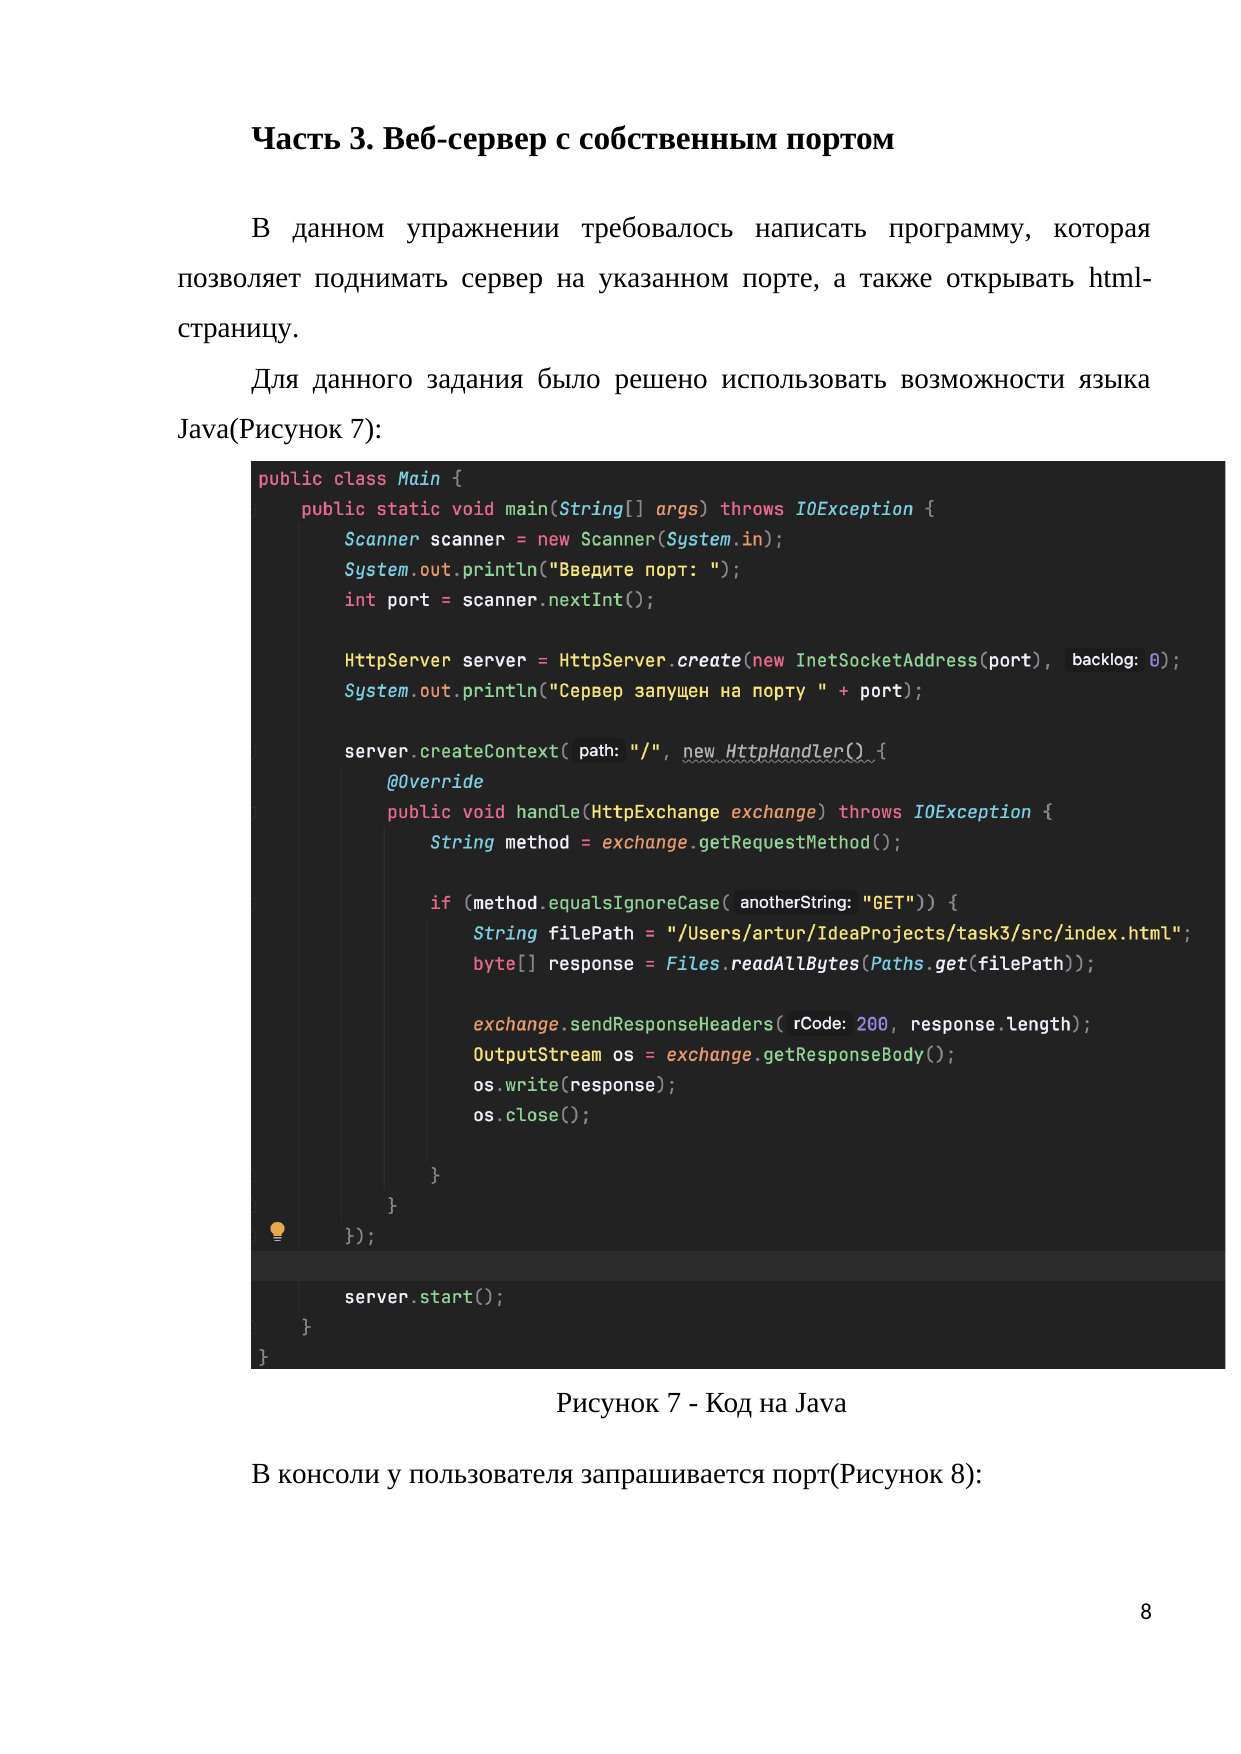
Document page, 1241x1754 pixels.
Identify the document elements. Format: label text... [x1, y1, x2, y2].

subtitle Часть 3. Веб-сервер с собственным портом [177, 118, 1152, 156]
text Для данного задания было решено использовать возможности языка Java(Рисунок 7): [177, 361, 1152, 444]
picture [251, 461, 1226, 1369]
text В консоли у пользователя запрашивается порт(Рисунок 8): [177, 1456, 1152, 1490]
text В данном упражнении требовалось написать программу, которая позволяет поднимать сервер на указанном порте, а также открывать html-страницу. [177, 210, 1152, 344]
text Рисунок 7 - Код на Java [177, 1385, 1152, 1419]
